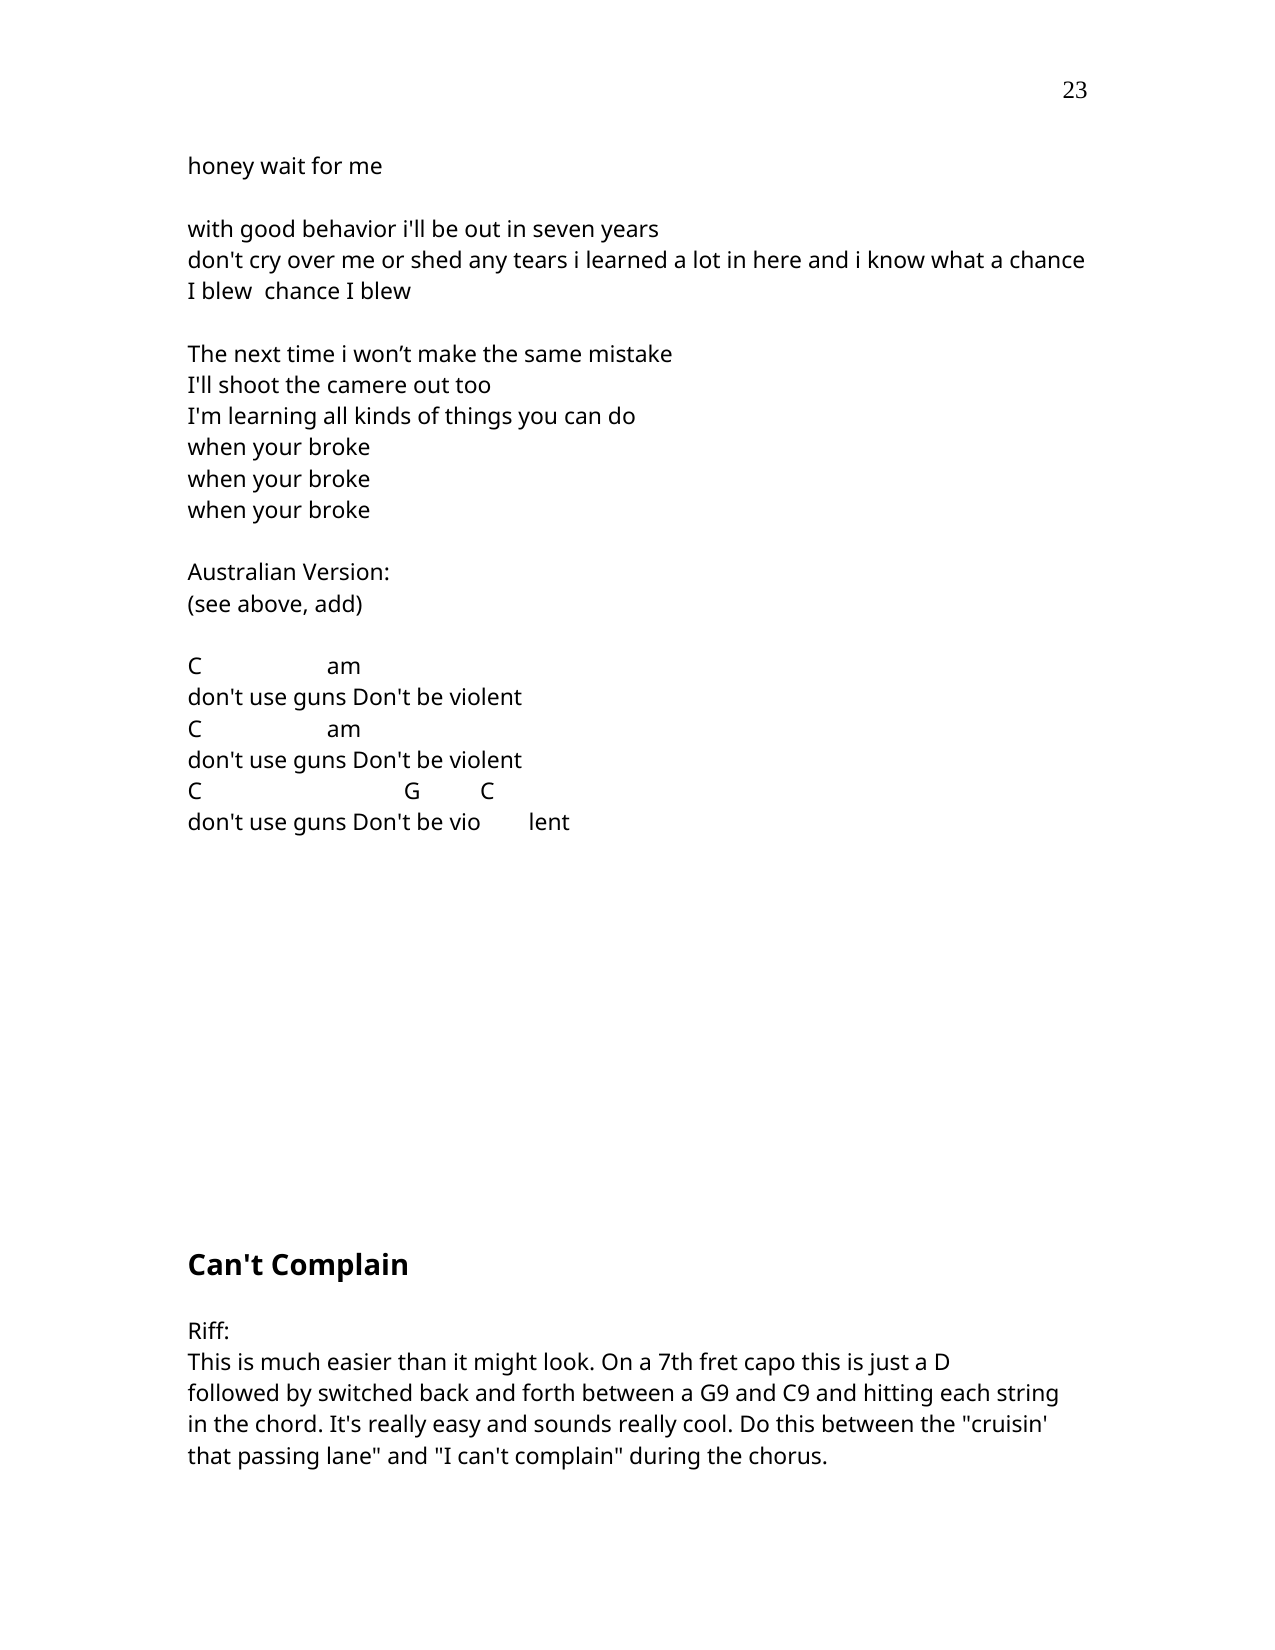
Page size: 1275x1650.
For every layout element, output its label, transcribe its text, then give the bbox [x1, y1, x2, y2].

text don't use guns Don't be violent [187, 681, 1087, 712]
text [187, 1283, 1087, 1471]
text don't cry over me or shed any tears i learned a lot in here and i know what a chance I blew chance I blew [187, 244, 1087, 306]
text with good behavior i'll be out in seven years [187, 212, 1087, 244]
text don't use guns Don't be violent [187, 744, 1087, 775]
text Can't Complain [187, 1244, 1087, 1283]
text when your broke [187, 462, 1087, 494]
text Australian Version: [187, 556, 1087, 587]
text The next time i won’t make the same mistake [187, 337, 1087, 369]
text C am [187, 712, 1087, 744]
text I'm learning all kinds of things you can do [187, 400, 1087, 431]
text honey wait for me [187, 150, 1087, 181]
text don't use guns Don't be vio lent [187, 806, 1087, 837]
text C am [187, 650, 1087, 681]
text C G C [187, 775, 1087, 806]
text (see above, add) [187, 587, 1087, 619]
text I'll shoot the camere out too [187, 369, 1087, 400]
text when your broke [187, 494, 1087, 525]
text when your broke [187, 431, 1087, 462]
